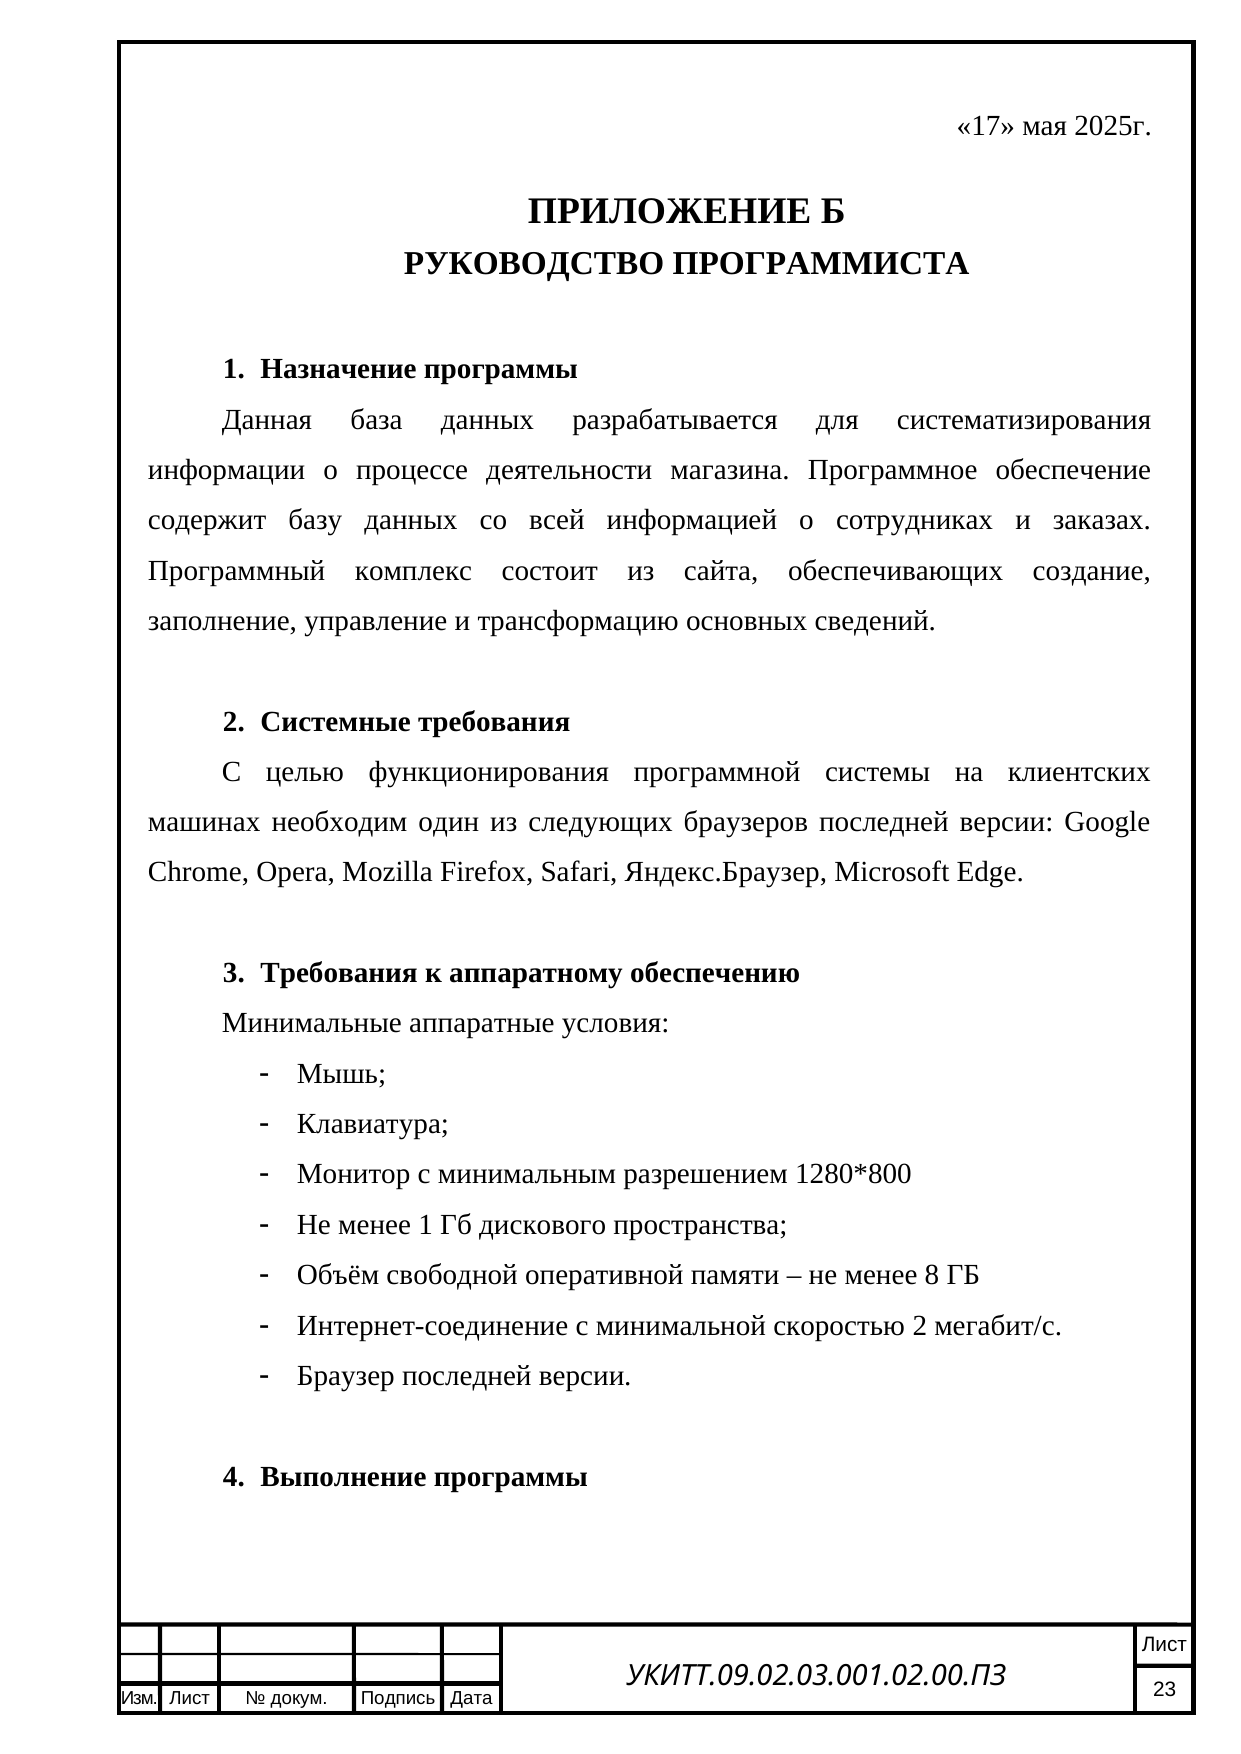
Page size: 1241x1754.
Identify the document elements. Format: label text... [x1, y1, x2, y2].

list Браузер последней версии. [259, 1358, 1152, 1392]
list Выполнение программы [223, 1459, 1152, 1493]
text Минимальные аппаратные условия: [148, 1006, 1152, 1039]
subtitle ПРИЛОЖЕНИЕ Б [222, 188, 1152, 231]
list Монитор с минимальным разрешением 1280*800 [259, 1157, 1152, 1190]
text «17» мая 2025г. [724, 108, 1152, 142]
text С целью функционирования программной системы на клиентских машинах необходим один из следующих браузеров последней версии: Google Chrome, Opera, Mozilla Firefox, Safari, Яндекс.Браузер, Microsoft Edge. [148, 754, 1152, 888]
list Назначение программы [223, 351, 1152, 385]
list Клавиатура; [259, 1106, 1152, 1140]
list Объём свободной оперативной памяти – не менее 8 ГБ [259, 1257, 1152, 1291]
list Не менее 1 Гб дискового пространства; [259, 1207, 1152, 1241]
list Требования к аппаратному обеспечению [223, 955, 1152, 989]
list Системные требования [223, 704, 1152, 737]
list Мышь; [259, 1056, 1152, 1089]
list Интернет-соединение с минимальной скоростью 2 мегабит/с. [259, 1308, 1152, 1342]
text РУКОВОДСТВО ПРОГРАММИСТА [148, 244, 1152, 282]
text Данная база данных разрабатывается для систематизирования информации о процессе деятельности магазина. Программное обеспечение содержит базу данных со всей информацией о сотрудниках и заказах. Программный комплекс состоит из сайта, обеспечивающих создание, заполнение, управление и трансформацию основных сведений. [148, 402, 1152, 637]
